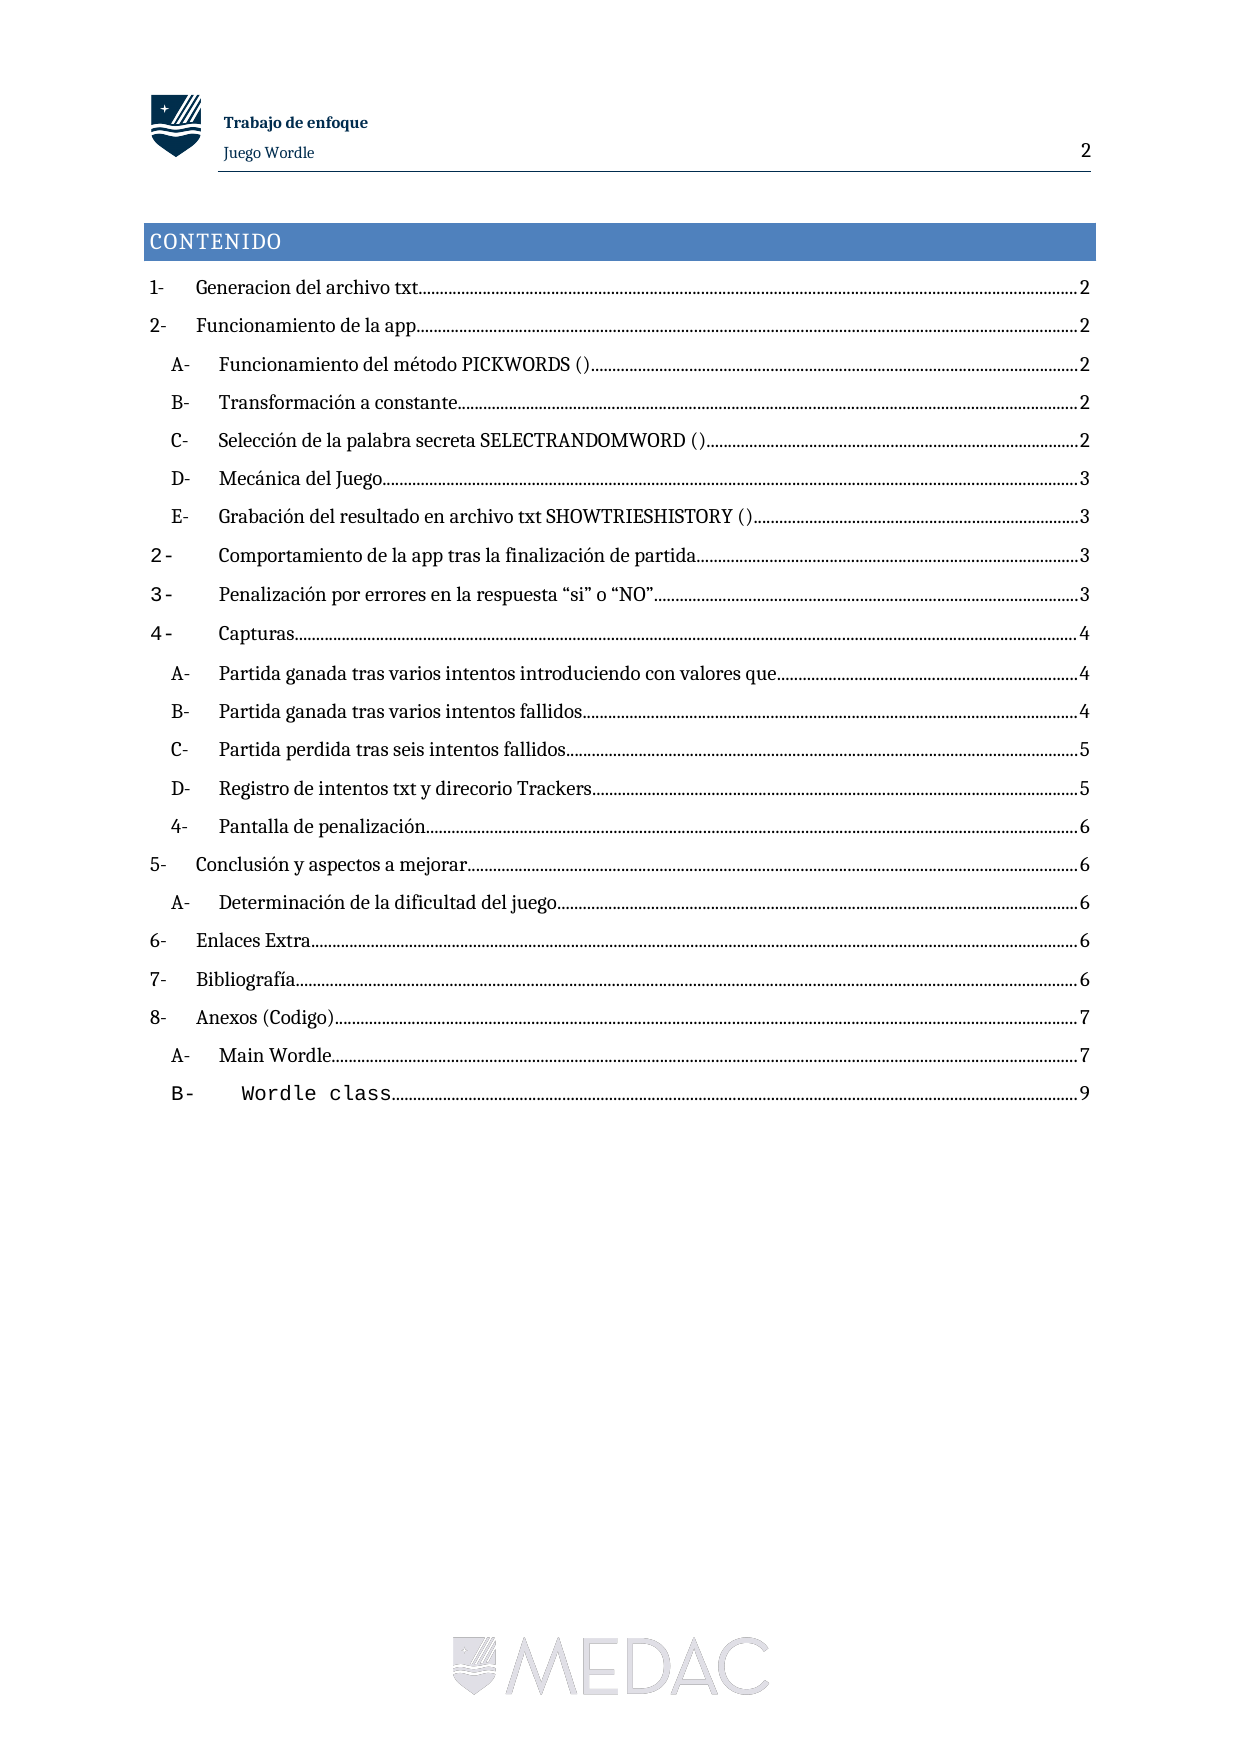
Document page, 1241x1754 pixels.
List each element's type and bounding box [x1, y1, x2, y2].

picture [428, 1628, 794, 1705]
picture [138, 79, 209, 173]
